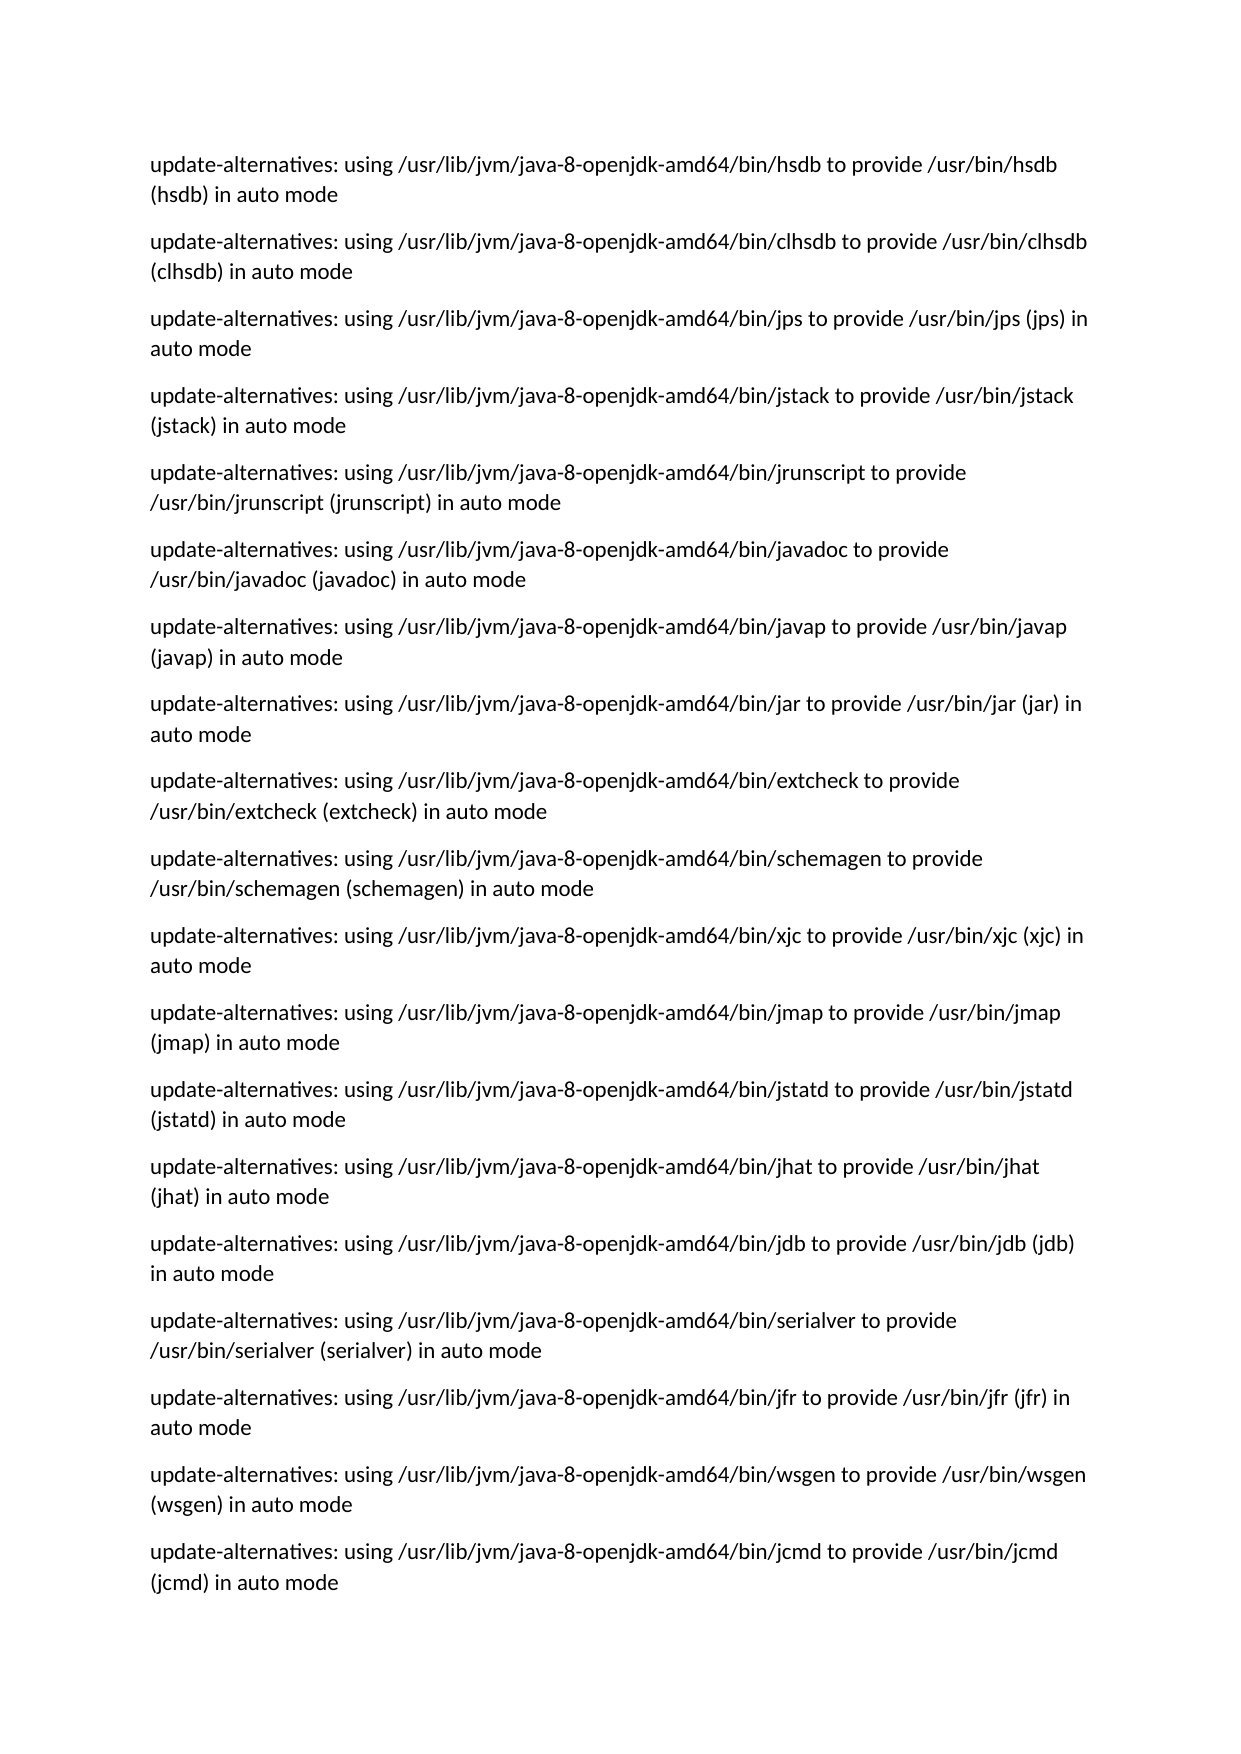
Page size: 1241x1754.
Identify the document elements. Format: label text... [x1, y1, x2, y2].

text update-alternatives: using /usr/lib/jvm/java-8-openjdk-amd64/bin/wsgen to provide /usr/bin/wsgen (wsgen) in auto mode [150, 1460, 1090, 1519]
text update-alternatives: using /usr/lib/jvm/java-8-openjdk-amd64/bin/jstatd to provide /usr/bin/jstatd (jstatd) in auto mode [150, 1075, 1090, 1133]
text update-alternatives: using /usr/lib/jvm/java-8-openjdk-amd64/bin/jfr to provide /usr/bin/jfr (jfr) in auto mode [150, 1383, 1090, 1442]
text update-alternatives: using /usr/lib/jvm/java-8-openjdk-amd64/bin/jmap to provide /usr/bin/jmap (jmap) in auto mode [150, 998, 1090, 1056]
text update-alternatives: using /usr/lib/jvm/java-8-openjdk-amd64/bin/jps to provide /usr/bin/jps (jps) in auto mode [150, 304, 1090, 362]
text update-alternatives: using /usr/lib/jvm/java-8-openjdk-amd64/bin/jdb to provide /usr/bin/jdb (jdb) in auto mode [150, 1229, 1090, 1287]
text update-alternatives: using /usr/lib/jvm/java-8-openjdk-amd64/bin/javadoc to provide /usr/bin/javadoc (javadoc) in auto mode [150, 535, 1090, 594]
text update-alternatives: using /usr/lib/jvm/java-8-openjdk-amd64/bin/hsdb to provide /usr/bin/hsdb (hsdb) in auto mode [150, 150, 1090, 208]
text update-alternatives: using /usr/lib/jvm/java-8-openjdk-amd64/bin/extcheck to provide /usr/bin/extcheck (extcheck) in auto mode [150, 767, 1090, 825]
text update-alternatives: using /usr/lib/jvm/java-8-openjdk-amd64/bin/javap to provide /usr/bin/javap (javap) in auto mode [150, 612, 1090, 671]
text update-alternatives: using /usr/lib/jvm/java-8-openjdk-amd64/bin/serialver to provide /usr/bin/serialver (serialver) in auto mode [150, 1306, 1090, 1364]
text update-alternatives: using /usr/lib/jvm/java-8-openjdk-amd64/bin/jar to provide /usr/bin/jar (jar) in auto mode [150, 689, 1090, 748]
text update-alternatives: using /usr/lib/jvm/java-8-openjdk-amd64/bin/jrunscript to provide /usr/bin/jrunscript (jrunscript) in auto mode [150, 458, 1090, 517]
text update-alternatives: using /usr/lib/jvm/java-8-openjdk-amd64/bin/xjc to provide /usr/bin/xjc (xjc) in auto mode [150, 921, 1090, 979]
text update-alternatives: using /usr/lib/jvm/java-8-openjdk-amd64/bin/jcmd to provide /usr/bin/jcmd (jcmd) in auto mode [150, 1537, 1090, 1596]
text update-alternatives: using /usr/lib/jvm/java-8-openjdk-amd64/bin/schemagen to provide /usr/bin/schemagen (schemagen) in auto mode [150, 844, 1090, 902]
text update-alternatives: using /usr/lib/jvm/java-8-openjdk-amd64/bin/clhsdb to provide /usr/bin/clhsdb (clhsdb) in auto mode [150, 227, 1090, 285]
text update-alternatives: using /usr/lib/jvm/java-8-openjdk-amd64/bin/jhat to provide /usr/bin/jhat (jhat) in auto mode [150, 1152, 1090, 1210]
text update-alternatives: using /usr/lib/jvm/java-8-openjdk-amd64/bin/jstack to provide /usr/bin/jstack (jstack) in auto mode [150, 381, 1090, 439]
